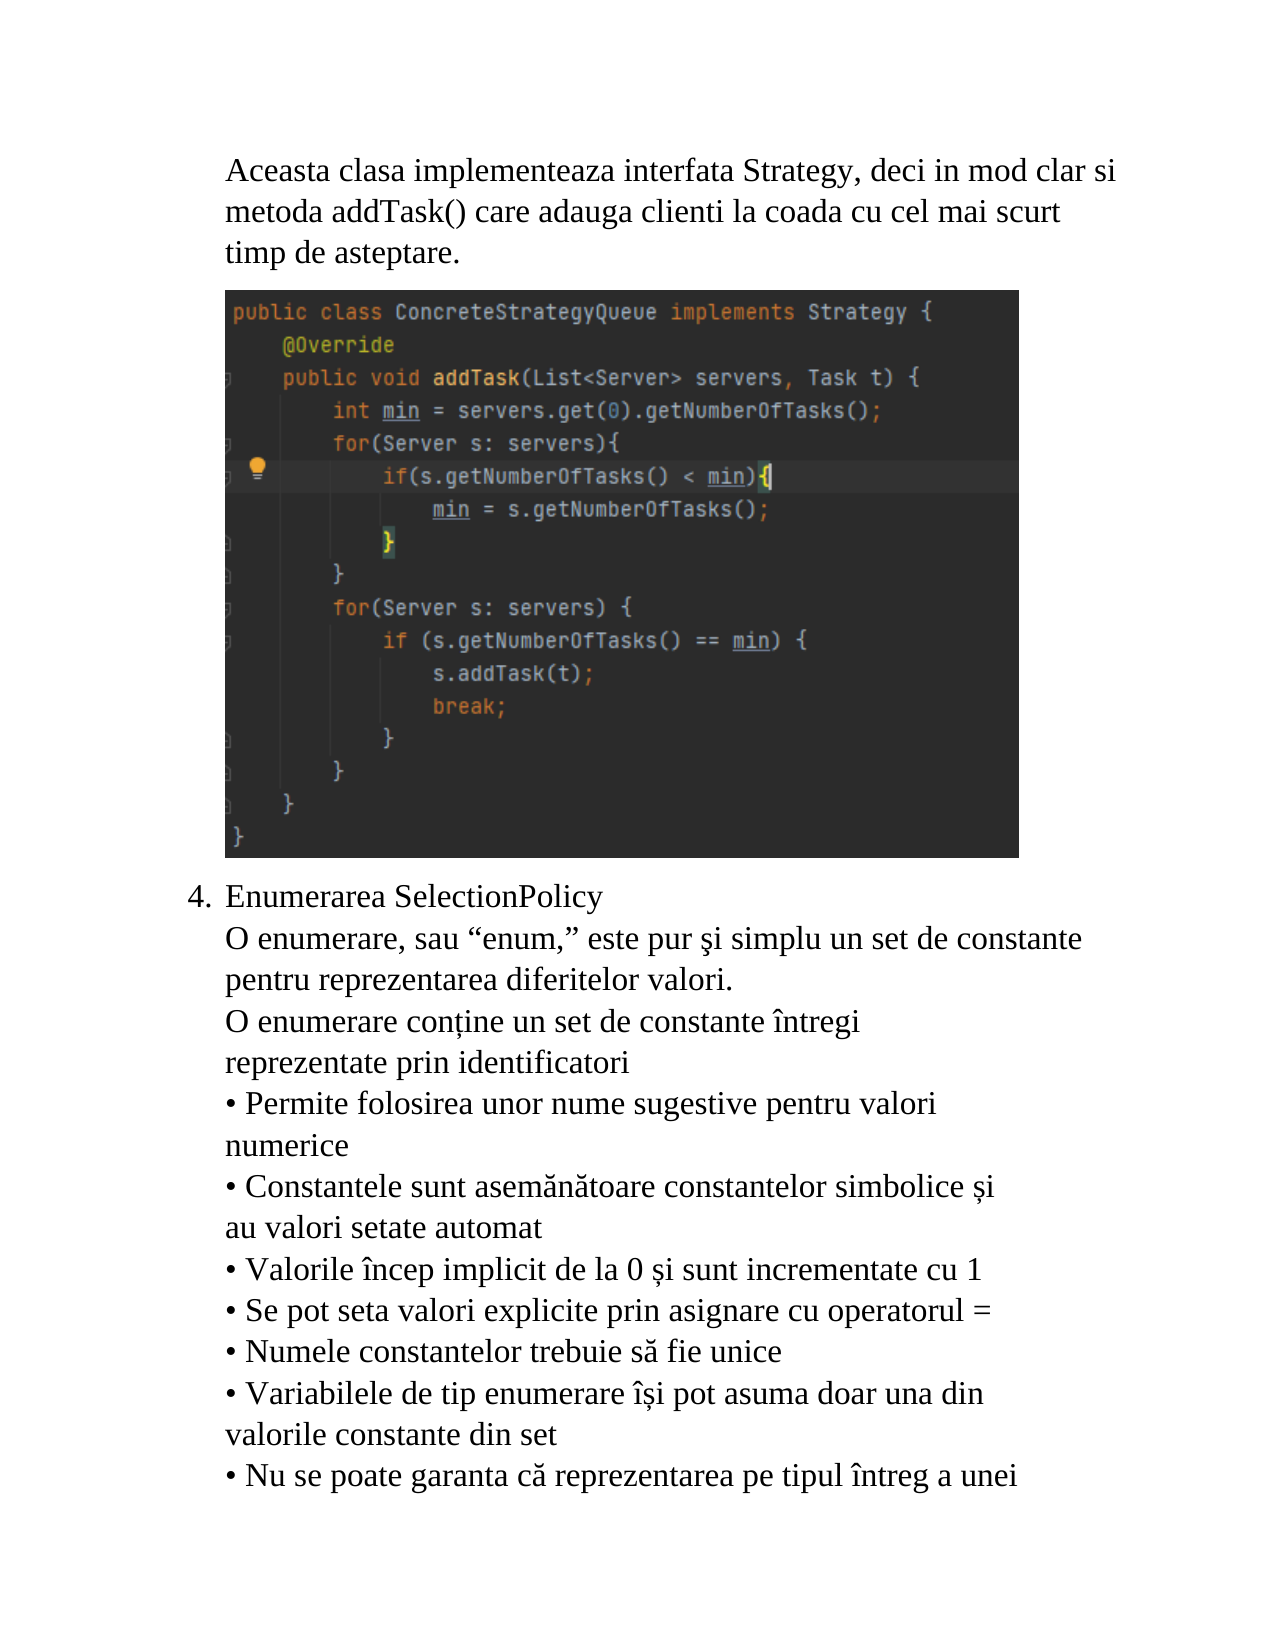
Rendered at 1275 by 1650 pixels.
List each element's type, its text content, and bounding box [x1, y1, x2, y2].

picture [225, 290, 1019, 858]
list • Permite folosirea unor nume sugestive pentru valori [225, 1083, 1125, 1122]
list numerice [225, 1125, 1125, 1163]
list • Variabilele de tip enumerare își pot asuma doar una din [225, 1373, 1125, 1411]
list valorile constante din set [225, 1414, 1125, 1453]
list • Constantele sunt asemănătoare constantelor simbolice și [225, 1166, 1125, 1204]
list • Numele constantelor trebuie să fie unice [225, 1332, 1125, 1370]
list • Nu se poate garanta că reprezentarea pe tipul întreg a unei [225, 1456, 1125, 1494]
list • Valorile încep implicit de la 0 și sunt incrementate cu 1 [225, 1249, 1125, 1287]
list O enumerare, sau “enum,” este pur şi simplu un set de constante pentru reprezentarea diferitelor valori. [225, 918, 1125, 998]
list • Se pot seta valori explicite prin asignare cu operatorul = [225, 1290, 1125, 1329]
list au valori setate automat [225, 1208, 1125, 1246]
list Enumerarea SelectionPolicy [187, 877, 1125, 915]
list reprezentate prin identificatori [225, 1042, 1125, 1081]
list O enumerare conține un set de constante întregi [225, 1001, 1125, 1039]
text Aceasta clasa implementeaza interfata Strategy, deci in mod clar si metoda addTask() care adauga clienti la coada cu cel mai scurt timp de asteptare. [225, 150, 1125, 271]
